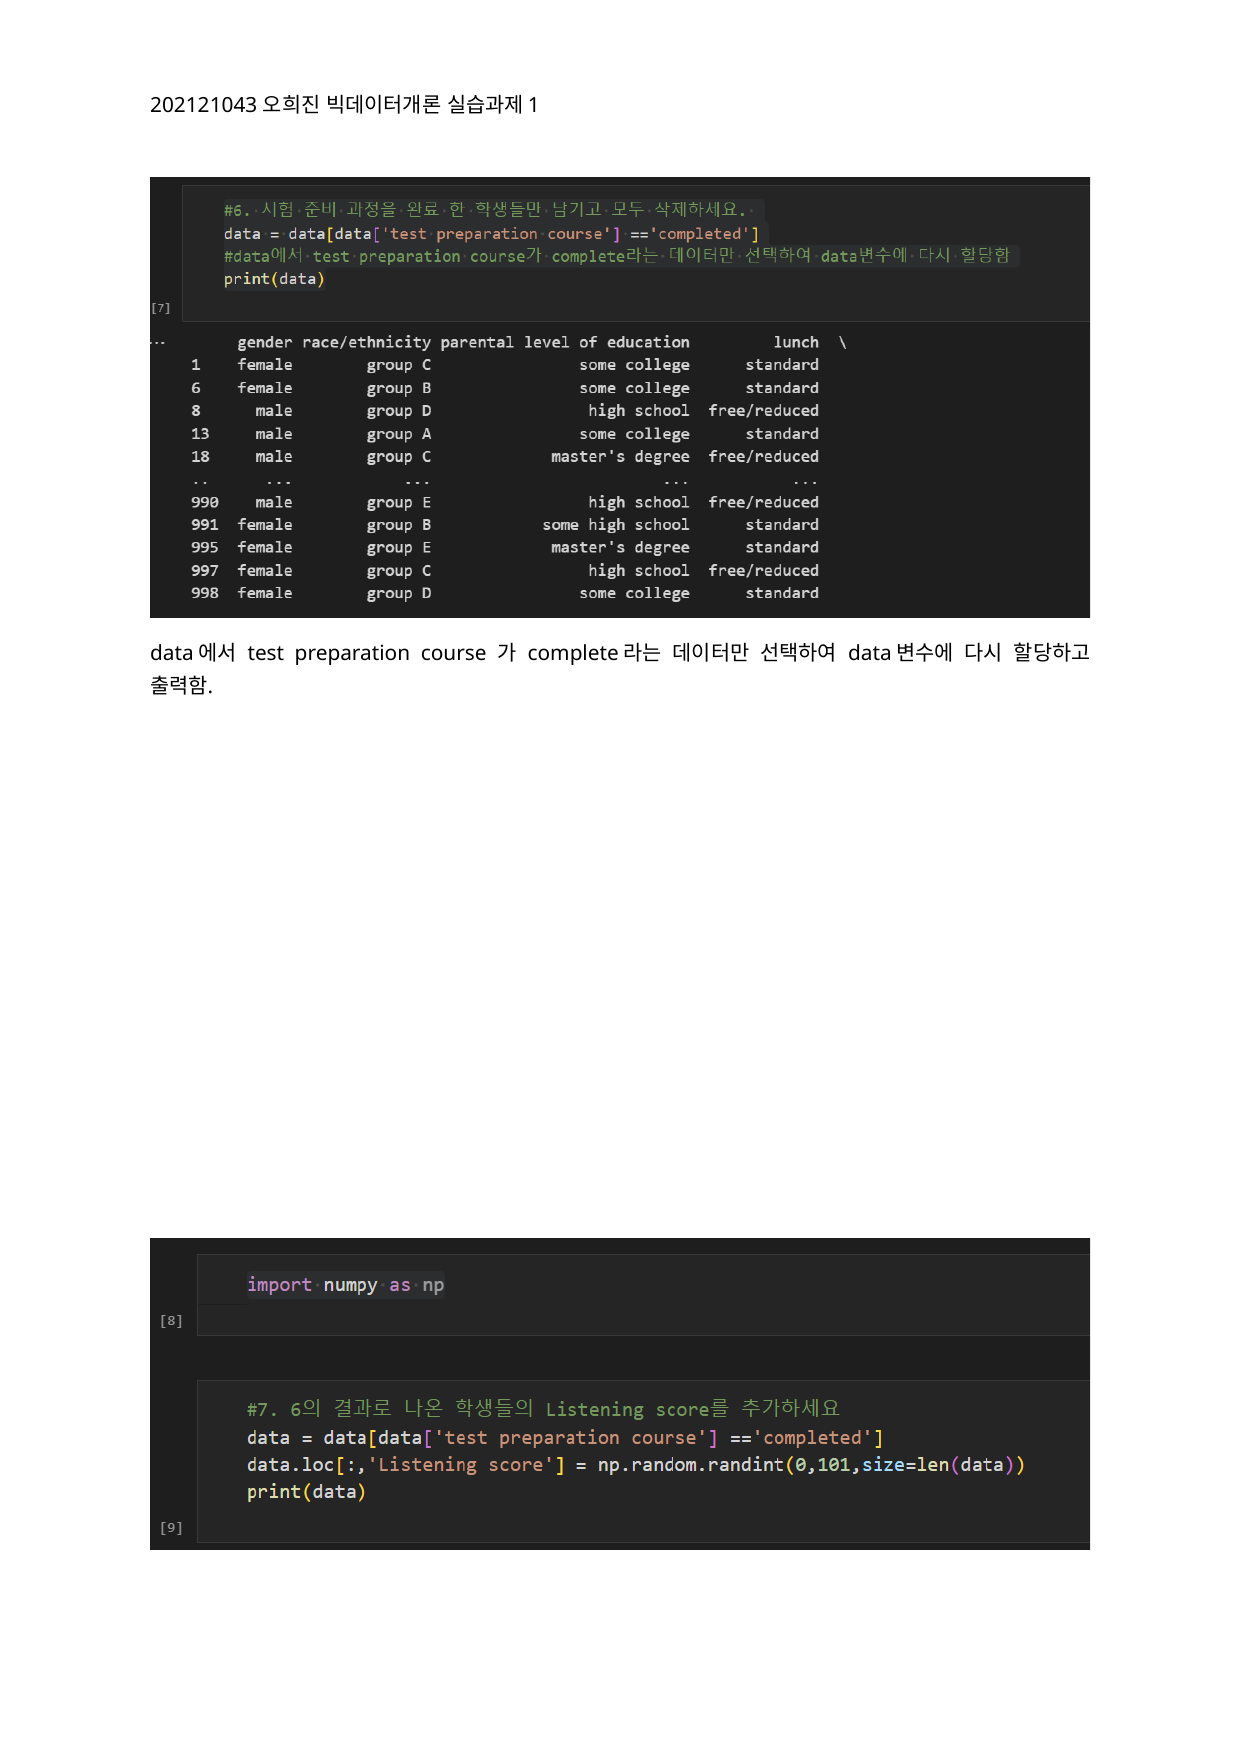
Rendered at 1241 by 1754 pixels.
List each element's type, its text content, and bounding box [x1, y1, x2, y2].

picture [150, 177, 1091, 618]
text data에서 test preparation course 가 complete라는 데이터만 선택하여 data변수에 다시 할당하고 출력함. [150, 637, 1090, 699]
picture [150, 1238, 1091, 1550]
